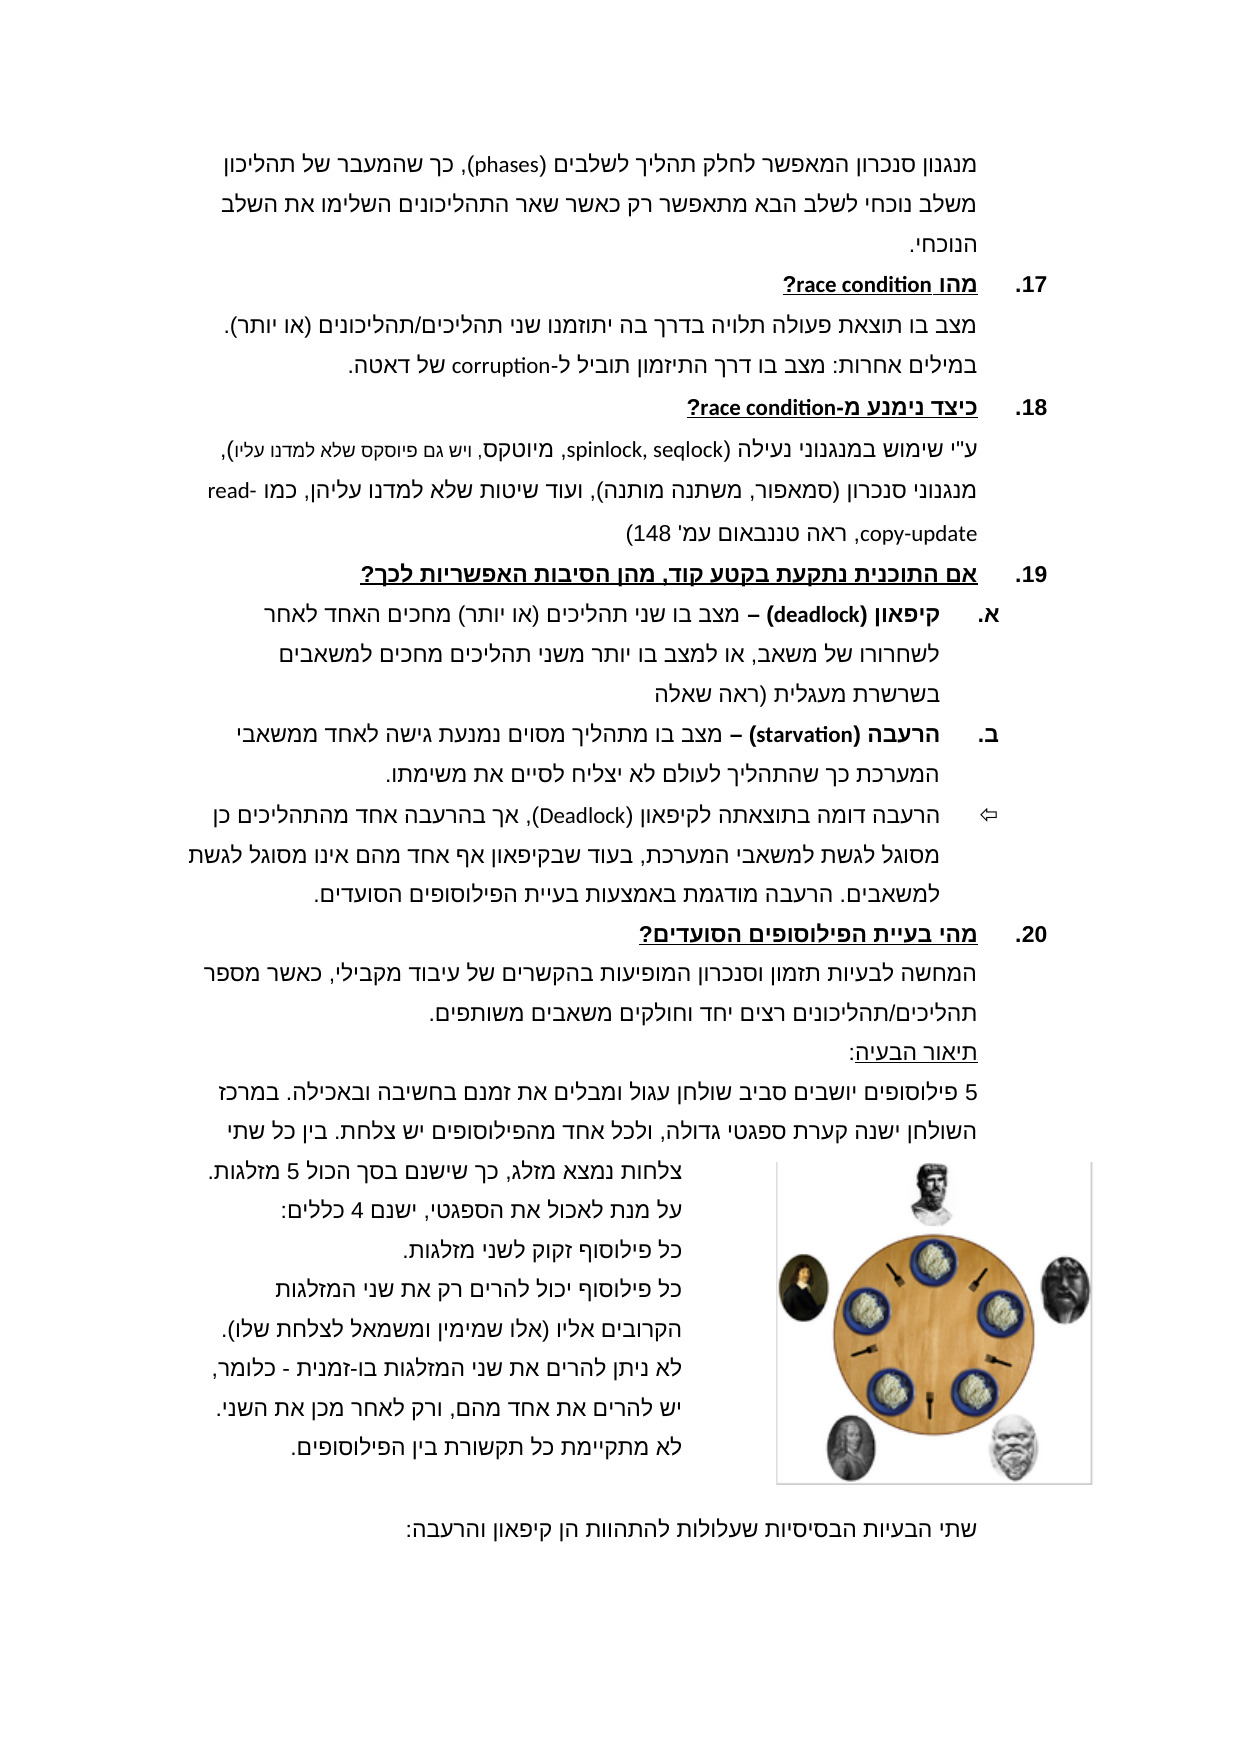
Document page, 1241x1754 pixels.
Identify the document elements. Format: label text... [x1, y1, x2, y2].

list כל פילוסוף זקוק לשני מזלגות. [187, 1237, 776, 1263]
list על מנת לאכול את הספגטי, ישנם 4 כללים: [187, 1197, 776, 1224]
list הרעבה (starvation) – מצב בו מתהליך מסוים נמנעת גישה לאחד ממשאבי המערכת כך שהתהליך לעולם לא יצליח לסיים את משימתו. [187, 720, 978, 788]
picture [776, 1162, 1094, 1485]
list במילים אחרות: מצב בו דרך התיזמון תוביל ל-corruption של דאטה. [187, 352, 978, 379]
list שתי הבעיות הבסיסיות שעלולות להתהוות הן קיפאון והרעבה: [187, 1516, 978, 1542]
list מצב בו תוצאת פעולה תלויה בדרך בה יתוזמנו שני תהליכים/תהליכונים (או יותר). [187, 312, 978, 338]
list ע"י שימוש במנגנוני נעילה (spinlock, seqlock, מיוטקס, ויש גם פיוסקס שלא למדנו עליו), מנגנוני סנכרון (סמאפור, משתנה מותנה), ועוד שיטות שלא למדנו עליהן, כמו read-copy-update, ראה טננבאום עמ' 148) [187, 436, 978, 547]
list תיאור הבעיה: [187, 1039, 978, 1066]
list המחשה לבעיות תזמון וסנכרון המופיעות בהקשרים של עיבוד מקבילי, כאשר מספר תהליכים/תהליכונים רצים יחד וחולקים משאבים משותפים. [187, 960, 978, 1026]
list כל פילוסוף יכול להרים רק את שני המזלגות הקרובים אליו (אלו שמימין ומשמאל לצלחת שלו). [187, 1276, 776, 1342]
list מהו race condition? [187, 270, 1015, 298]
list כיצד נימנע מ-race condition? [187, 393, 1015, 422]
list קיפאון (deadlock) – מצב בו שני תהליכים (או יותר) מחכים האחד לאחר לשחרורו של משאב, או למצב בו יותר משני תהליכים מחכים למשאבים בשרשרת מעגלית (ראה שאלה [187, 600, 978, 707]
list מנגנון סנכרון המאפשר לחלק תהליך לשלבים (phases), כך שהמעבר של תהליכון משלב נוכחי לשלב הבא מתאפשר רק כאשר שאר התהליכונים השלימו את השלב הנוכחי. [187, 150, 978, 257]
list לא ניתן להרים את שני המזלגות בו-זמנית - כלומר, יש להרים את אחד מהם, ורק לאחר מכן את השני. [187, 1355, 776, 1421]
list אם התוכנית נתקעת בקטע קוד, מהן הסיבות האפשריות לכך? [187, 561, 1015, 587]
list מהי בעיית הפילוסופים הסועדים? [187, 921, 1015, 947]
list לא מתקיימת כל תקשורת בין הפילוסופים. [187, 1434, 776, 1461]
list 5 פילוסופים יושבים סביב שולחן עגול ומבלים את זמנם בחשיבה ובאכילה. במרכז השולחן ישנה קערת ספגטי גדולה, ולכל אחד מהפילוסופים יש צלחת. בין כל שתי צלחות נמצא מזלג, כך שישנם בסך הכול 5 מזלגות. [187, 1079, 978, 1184]
list הרעבה דומה בתוצאתה לקיפאון (Deadlock), אך בהרעבה אחד מהתהליכים כן מסוגל לגשת למשאבי המערכת, בעוד שבקיפאון אף אחד מהם אינו מסוגל לגשת למשאבים. הרעבה מודגמת באמצעות בעיית הפילוסופים הסועדים. [187, 801, 978, 908]
